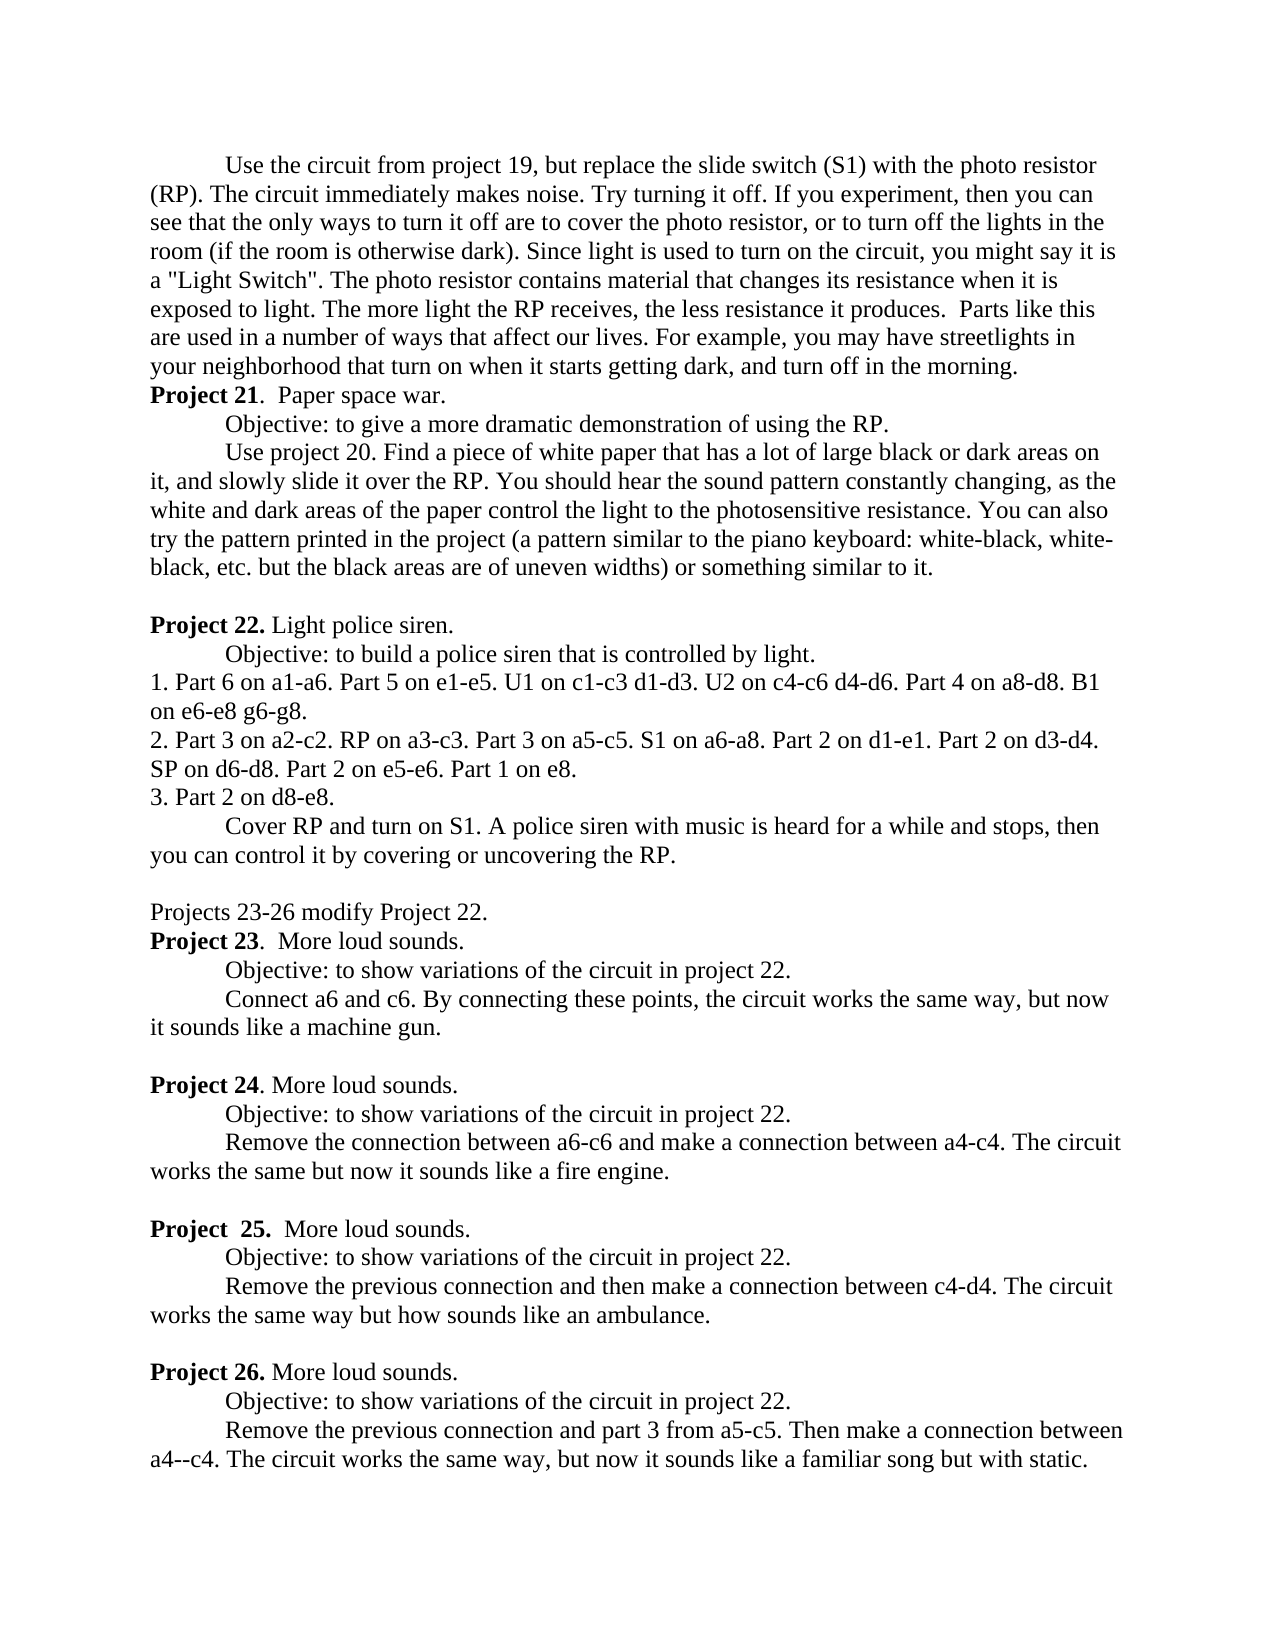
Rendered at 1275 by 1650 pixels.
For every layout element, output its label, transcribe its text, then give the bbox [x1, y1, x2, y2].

text Project 23. More loud sounds. [150, 926, 1125, 955]
text Projects 23-26 modify Project 22. [150, 897, 1125, 926]
text 1. Part 6 on a1-a6. Part 5 on e1-e5. U1 on c1-c3 d1-d3. U2 on c4-c6 d4-d6. Part 4 on a8-d8. B1 on e6-e8 g6-g8. [150, 667, 1125, 725]
text Objective: to build a police siren that is controlled by light. [150, 639, 1125, 667]
text Project 21. Paper space war. [150, 380, 1125, 409]
text Project 26. More loud sounds. [150, 1357, 1125, 1386]
text Use project 20. Find a piece of white paper that has a lot of large black or dark areas on it, and slowly slide it over the RP. You should hear the sound pattern constantly changing, as the white and dark areas of the paper control the light to the photosensitive resistance. You can also try the pattern printed in the project (a pattern similar to the piano keyboard: white-black, white- black, etc. but the black areas are of uneven widths) or something similar to it. [150, 437, 1125, 581]
text Objective: to show variations of the circuit in project 22. [150, 1099, 1125, 1127]
text 2. Part 3 on a2-c2. RP on a3-c3. Part 3 on a5-c5. S1 on a6-a8. Part 2 on d1-e1. Part 2 on d3-d4. SP on d6-d8. Part 2 on e5-e6. Part 1 on e8. [150, 725, 1125, 782]
text Use the circuit from project 19, but replace the slide switch (S1) with the photo resistor (RP). The circuit immediately makes noise. Try turning it off. If you experiment, then you can see that the only ways to turn it off are to cover the photo resistor, or to turn off the lights in the room (if the room is otherwise dark). Since light is used to turn on the circuit, you might say it is a "Light Switch". The photo resistor contains material that changes its resistance when it is exposed to light. The more light the RP receives, the less resistance it produces. Parts like this are used in a number of ways that affect our lives. For example, you may have streetlights in your neighborhood that turn on when it starts getting dark, and turn off in the morning. [150, 150, 1125, 380]
text Objective: to give a more dramatic demonstration of using the RP. [150, 409, 1125, 437]
text Objective: to show variations of the circuit in project 22. [150, 1386, 1125, 1415]
text Remove the previous connection and then make a connection between c4-d4. The circuit works the same way but how sounds like an ambulance. [150, 1271, 1125, 1329]
text Project 22. Light police siren. [150, 610, 1125, 639]
text Connect a6 and c6. By connecting these points, the circuit works the same way, but now it sounds like a machine gun. [150, 984, 1125, 1041]
text Objective: to show variations of the circuit in project 22. [150, 955, 1125, 984]
text Project 25. More loud sounds. [150, 1214, 1125, 1242]
text Cover RP and turn on S1. A police siren with music is heard for a while and stops, then you can control it by covering or uncovering the RP. [150, 811, 1125, 869]
text Objective: to show variations of the circuit in project 22. [150, 1242, 1125, 1271]
text Remove the previous connection and part 3 from a5-c5. Then make a connection between a4--c4. The circuit works the same way, but now it sounds like a familiar song but with static. [150, 1415, 1125, 1472]
text Remove the connection between a6-c6 and make a connection between a4-c4. The circuit works the same but now it sounds like a fire engine. [150, 1127, 1125, 1185]
text 3. Part 2 on d8-e8. [150, 782, 1125, 811]
text Project 24. More loud sounds. [150, 1070, 1125, 1099]
